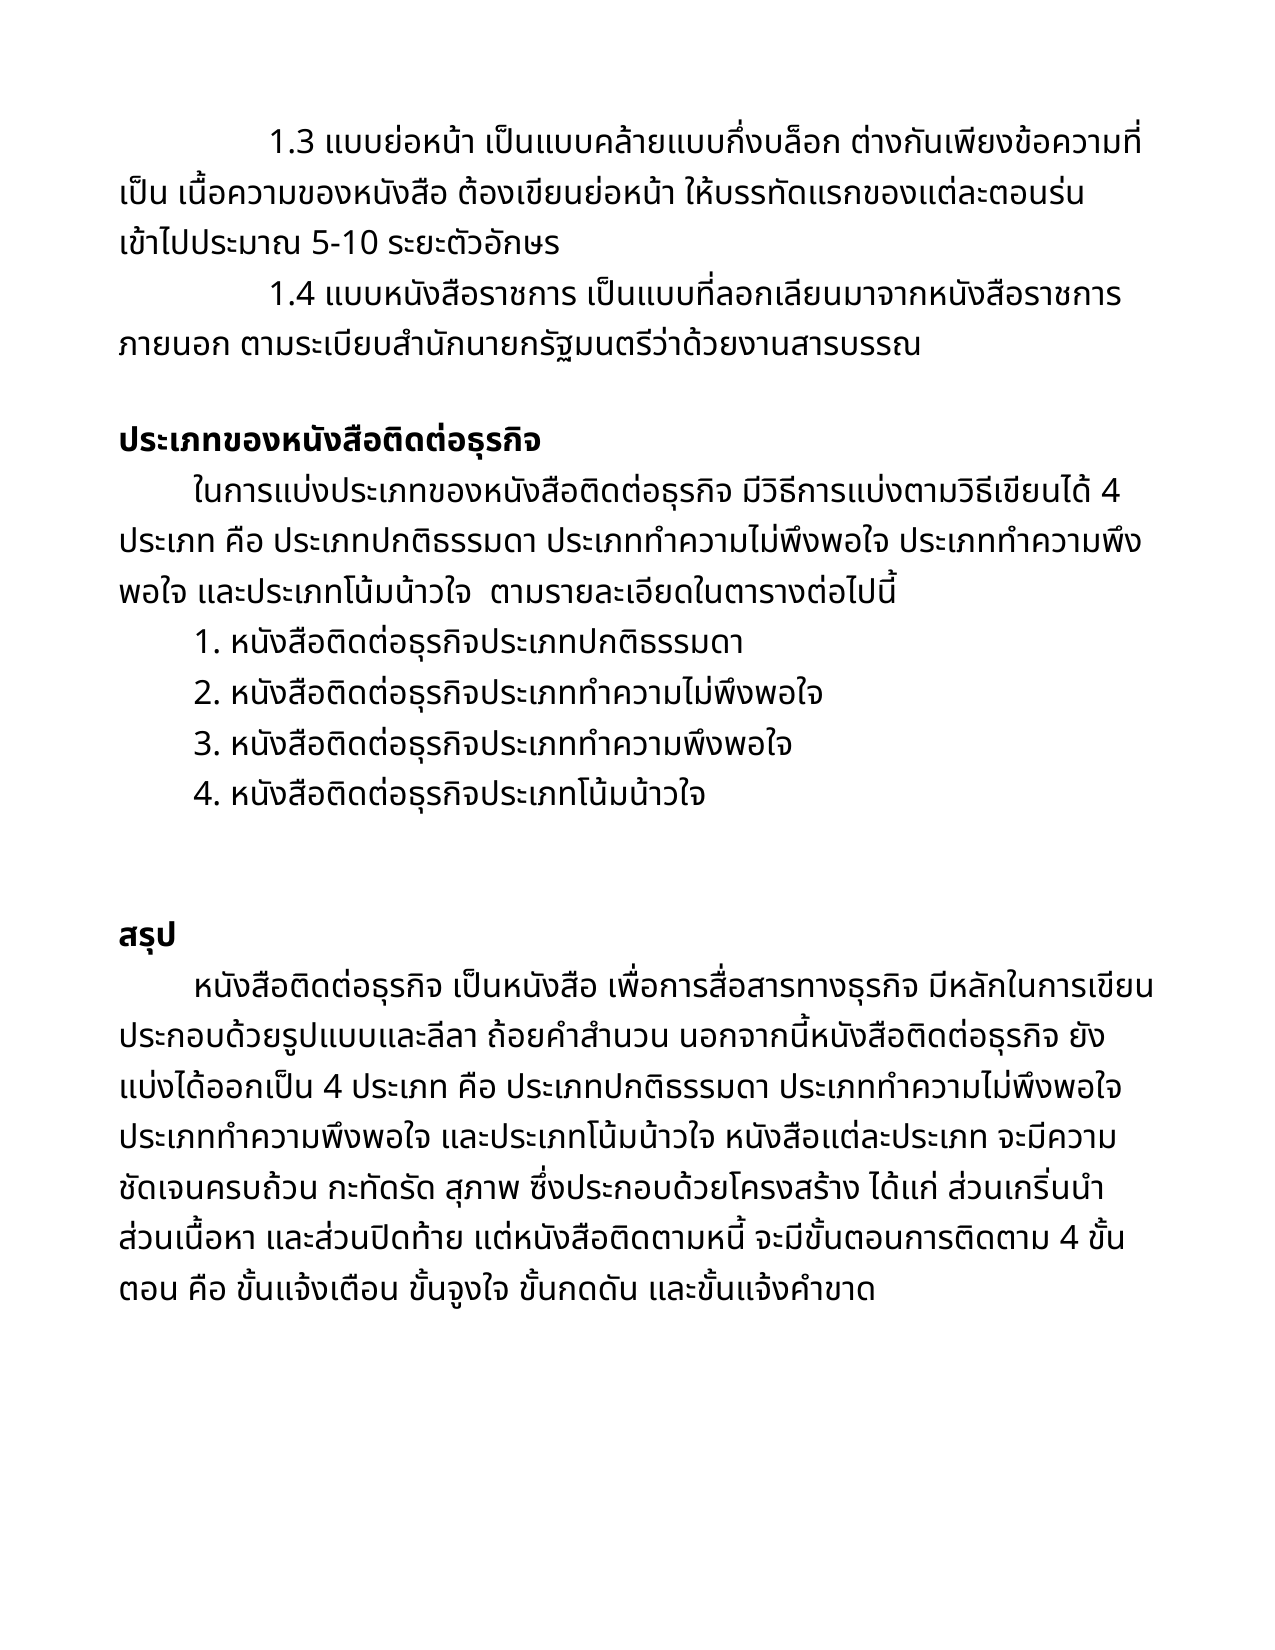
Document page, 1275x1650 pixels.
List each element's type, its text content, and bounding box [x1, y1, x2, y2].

text 1. หนังสือติดต่อธุรกิจประเภทปกติธรรมดา [118, 618, 1157, 669]
text 1.4 แบบหนังสือราชการ เป็นแบบที่ลอกเลียนมาจากหนังสือราชการภายนอก ตามระเบียบสำนักนายกรัฐมนตรีว่าด้วยงานสารบรรณ [118, 270, 1157, 371]
text สรุป [118, 911, 1157, 962]
text ประเภทของหนังสือติดต่อธุรกิจ [118, 416, 1157, 467]
text ในการแบ่งประเภทของหนังสือติดต่อธุรกิจ มีวิธีการแบ่งตามวิธีเขียนได้ 4 ประเภท คือ ประเภทปกติธรรมดา ประเภททำความไม่พึงพอใจ ประเภททำความพึงพอใจ และประเภทโน้มน้าวใจ ตามรายละเอียดในตารางต่อไปนี้ [118, 467, 1157, 618]
text 2. หนังสือติดต่อธุรกิจประเภททำความไม่พึงพอใจ [118, 669, 1157, 719]
text 1.3 แบบย่อหน้า เป็นแบบคล้ายแบบกึ่งบล็อก ต่างกันเพียงข้อความที่เป็น เนื้อความของหนังสือ ต้องเขียนย่อหน้า ให้บรรทัดแรกของแต่ละตอนร่นเข้าไปประมาณ 5-10 ระยะตัวอักษร [118, 118, 1157, 270]
text 3. หนังสือติดต่อธุรกิจประเภททำความพึงพอใจ [118, 719, 1157, 770]
text หนังสือติดต่อธุรกิจ เป็นหนังสือ เพื่อการสื่อสารทางธุรกิจ มีหลักในการเขียนประกอบด้วยรูปแบบและลีลา ถ้อยคำสำนวน นอกจากนี้หนังสือติดต่อธุรกิจ ยังแบ่งได้ออกเป็น 4 ประเภท คือ ประเภทปกติธรรมดา ประเภททำความไม่พึงพอใจ ประเภททำความพึงพอใจ และประเภทโน้มน้าวใจ หนังสือแต่ละประเภท จะมีความชัดเจนครบถ้วน กะทัดรัด สุภาพ ซึ่งประกอบด้วยโครงสร้าง ได้แก่ ส่วนเกริ่นนำ ส่วนเนื้อหา และส่วนปิดท้าย แต่หนังสือติดตามหนี้ จะมีขั้นตอนการติดตาม 4 ขั้นตอน คือ ขั้นแจ้งเตือน ขั้นจูงใจ ขั้นกดดัน และขั้นแจ้งคำขาด [118, 962, 1157, 1315]
text 4. หนังสือติดต่อธุรกิจประเภทโน้มน้าวใจ [118, 770, 1157, 821]
